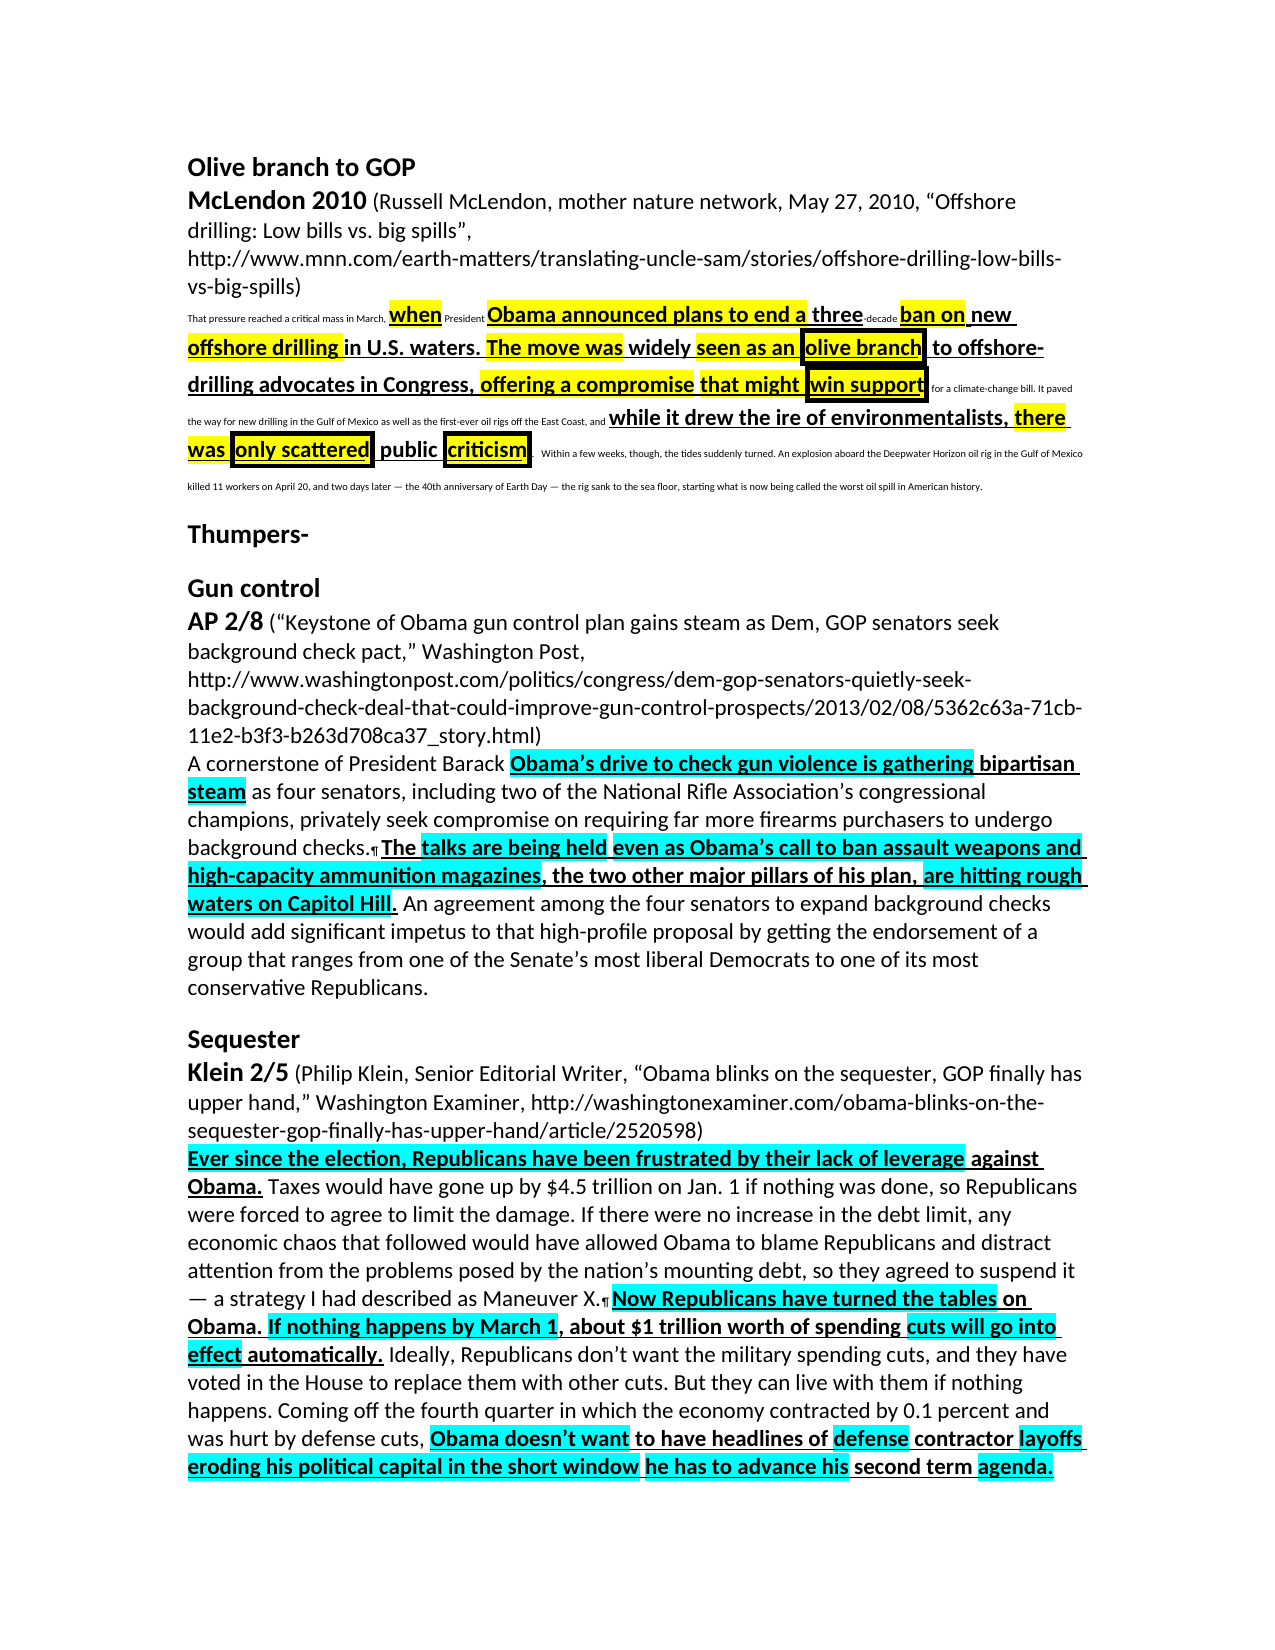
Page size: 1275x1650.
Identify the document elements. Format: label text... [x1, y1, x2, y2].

subtitle Sequester [187, 1022, 1087, 1055]
text Ever since the election, Republicans have been frustrated by their lack of leverage against Obama. Taxes would have gone up by $4.5 trillion on Jan. 1 if nothing was done, so Republicans were forced to agree to limit the damage. If there were no increase in the debt limit, any economic chaos that followed would have allowed Obama to blame Republicans and distract attention from the problems posed by the nation’s mounting debt, so they agreed to suspend it — a strategy I had described as Maneuver X.¶ Now Republicans have turned the tables on Obama. If nothing happens by March 1, about $1 trillion worth of spending cuts will go into effect automatically. Ideally, Republicans don’t want the military spending cuts, and they have voted in the House to replace them with other cuts. But they can live with them if nothing happens. Coming off the fourth quarter in which the economy contracted by 0.1 percent and was hurt by defense cuts, Obama doesn’t want to have headlines of defense contractor layoffs eroding his political capital in the short window he has to advance his second term agenda. [187, 1144, 1087, 1481]
text McLendon 2010 (Russell McLendon, mother nature network, May 27, 2010, “Offshore drilling: Low bills vs. big spills”, http://www.mnn.com/earth-matters/translating-uncle-sam/stories/offshore-drilling-low-bills-vs-big-spills) [187, 183, 1087, 300]
text A cornerstone of President Barack Obama’s drive to check gun violence is gathering bipartisan steam as four senators, including two of the National Rifle Association’s congressional champions, privately seek compromise on requiring far more firearms purchasers to undergo background checks.¶ The talks are being held even as Obama’s call to ban assault weapons and high-capacity ammunition magazines, the two other major pillars of his plan, are hitting rough waters on Capitol Hill. An agreement among the four senators to expand background checks would add significant impetus to that high-profile proposal by getting the endorsement of a group that ranges from one of the Senate’s most liberal Democrats to one of its most conservative Republicans. [187, 887, 1087, 1001]
text A cornerstone of President Barack Obama’s drive to check gun violence is gathering bipartisan steam as four senators, including two of the National Rifle Association’s congressional champions, privately seek compromise on requiring far more firearms purchasers to undergo background checks.¶ The talks are being held even as Obama’s call to ban assault weapons and high-capacity ammunition magazines, the two other major pillars of his plan, are hitting rough waters on Capitol Hill. An agreement among the four senators to expand background checks would add significant impetus to that high-profile proposal by getting the endorsement of a group that ranges from one of the Senate’s most liberal Democrats to one of its most conservative Republicans. [187, 749, 1087, 885]
text AP 2/8 (“Keystone of Obama gun control plan gains steam as Dem, GOP senators seek background check pact,” Washington Post, http://www.washingtonpost.com/politics/congress/dem-gop-senators-quietly-seek-background-check-deal-that-could-improve-gun-control-prospects/2013/02/08/5362c63a-71cb-11e2-b3f3-b263d708ca37_story.html) [187, 604, 1087, 749]
text That pressure reached a critical mass in March, when President Obama announced plans to end a three-decade ban on new offshore drilling in U.S. waters. The move was widely seen as an olive branch to offshore-drilling advocates in Congress, offering a compromise that might win support for a climate-change bill. It paved the way for new drilling in the Gulf of Mexico as well as the first-ever oil rigs off the East Coast, and while it drew the ire of environmentalists, there was only scattered public criticism. Within a few weeks, though, the tides suddenly turned. An explosion aboard the Deepwater Horizon oil rig in the Gulf of Mexico killed 11 workers on April 20, and two days later — the 40th anniversary of Earth Day — the rig sank to the sea floor, starting what is now being called the worst oil spill in American history. [187, 300, 1087, 496]
subtitle Thumpers- [187, 517, 1087, 550]
subtitle Gun control [187, 571, 1087, 604]
subtitle Olive branch to GOP [187, 150, 1087, 183]
text Klein 2/5 (Philip Klein, Senior Editorial Writer, “Obama blinks on the sequester, GOP finally has upper hand,” Washington Examiner, http://washingtonexaminer.com/obama-blinks-on-the-sequester-gop-finally-has-upper-hand/article/2520598) [187, 1055, 1087, 1144]
